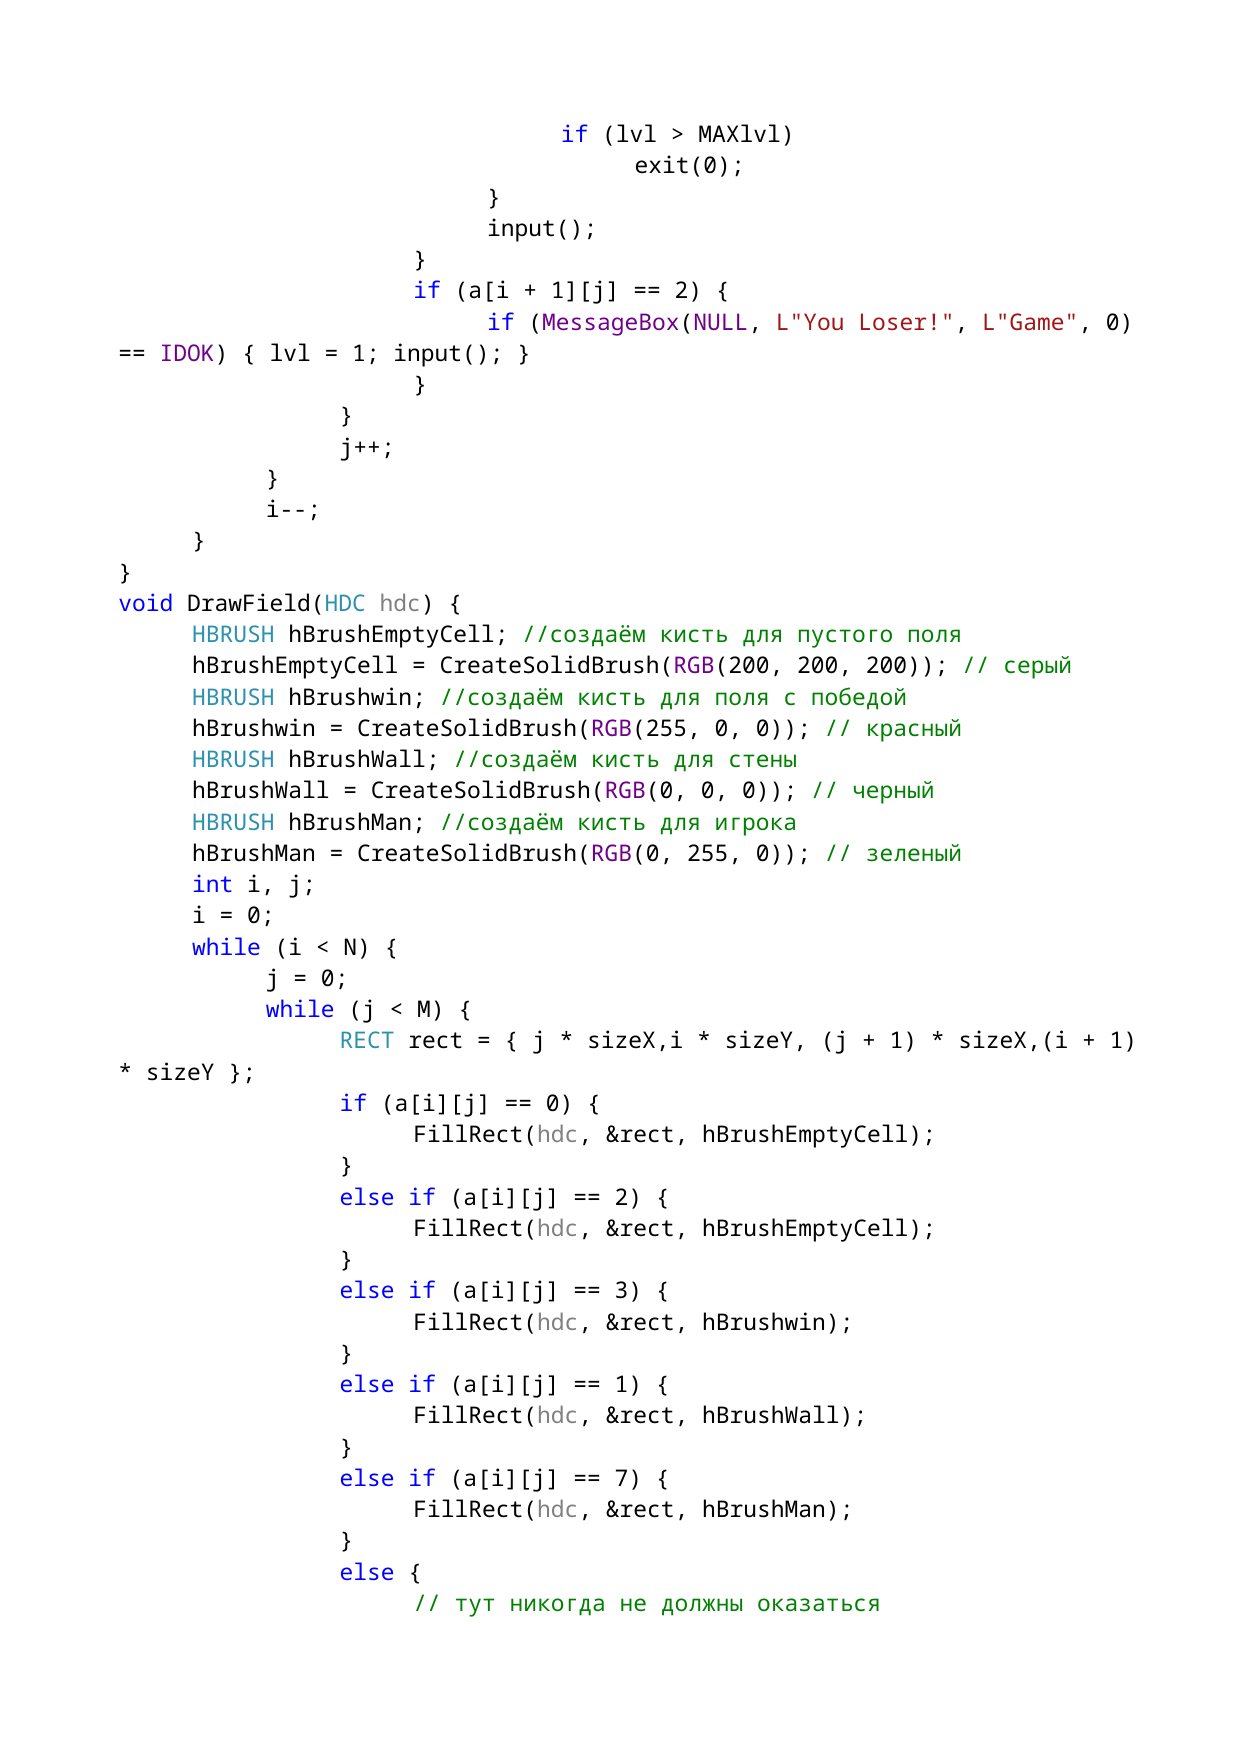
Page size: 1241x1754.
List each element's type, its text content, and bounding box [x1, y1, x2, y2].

text FillRect(hdc, &rect, hBrushEmptyCell); [118, 1118, 1152, 1149]
text else { [118, 1556, 1152, 1587]
text // тут никогда не должны оказаться [118, 1587, 1152, 1618]
text i = 0; [118, 899, 1152, 931]
text j = 0; [118, 962, 1152, 993]
text FillRect(hdc, &rect, hBrushMan); [118, 1493, 1152, 1524]
text while (i < N) { [118, 931, 1152, 962]
text } [118, 462, 1152, 493]
text HBRUSH hBrushwin; //создаём кисть для поля с победой [118, 681, 1152, 712]
text } [118, 181, 1152, 212]
text i--; [118, 493, 1152, 524]
text if (a[i + 1][j] == 2) { [118, 274, 1152, 306]
text } [118, 243, 1152, 274]
text while (j < M) { [118, 993, 1152, 1024]
text FillRect(hdc, &rect, hBrushWall); [118, 1399, 1152, 1431]
text HBRUSH hBrushEmptyCell; //создаём кисть для пустого поля [118, 618, 1152, 649]
text else if (a[i][j] == 7) { [118, 1462, 1152, 1493]
text j++; [118, 431, 1152, 462]
text hBrushWall = CreateSolidBrush(RGB(0, 0, 0)); // черный [118, 774, 1152, 806]
text if (MessageBox(NULL, L"You Loser!", L"Game", 0) == IDOK) { lvl = 1; input(); } [118, 306, 1152, 368]
text HBRUSH hBrushWall; //создаём кисть для стены [118, 743, 1152, 774]
text else if (a[i][j] == 2) { [118, 1181, 1152, 1212]
text } [118, 1337, 1152, 1368]
text if (lvl > MAXlvl) [118, 118, 1152, 149]
text } [118, 399, 1152, 431]
text int i, j; [118, 868, 1152, 899]
text hBrushEmptyCell = CreateSolidBrush(RGB(200, 200, 200)); // серый [118, 649, 1152, 681]
text } [118, 1149, 1152, 1181]
text if (a[i][j] == 0) { [118, 1087, 1152, 1118]
text hBrushwin = CreateSolidBrush(RGB(255, 0, 0)); // красный [118, 712, 1152, 743]
text } [118, 524, 1152, 556]
text void DrawField(HDC hdc) { [118, 587, 1152, 618]
text HBRUSH hBrushMan; //создаём кисть для игрока [118, 806, 1152, 837]
text } [118, 1431, 1152, 1462]
text FillRect(hdc, &rect, hBrushEmptyCell); [118, 1212, 1152, 1243]
text else if (a[i][j] == 3) { [118, 1274, 1152, 1306]
text input(); [118, 212, 1152, 243]
text else if (a[i][j] == 1) { [118, 1368, 1152, 1399]
text } [118, 1243, 1152, 1274]
text } [118, 1524, 1152, 1556]
text } [118, 556, 1152, 587]
text RECT rect = { j * sizeX,i * sizeY, (j + 1) * sizeX,(i + 1) * sizeY }; [118, 1024, 1152, 1087]
text FillRect(hdc, &rect, hBrushwin); [118, 1306, 1152, 1337]
text hBrushMan = CreateSolidBrush(RGB(0, 255, 0)); // зеленый [118, 837, 1152, 868]
text exit(0); [118, 149, 1152, 181]
text } [118, 368, 1152, 399]
